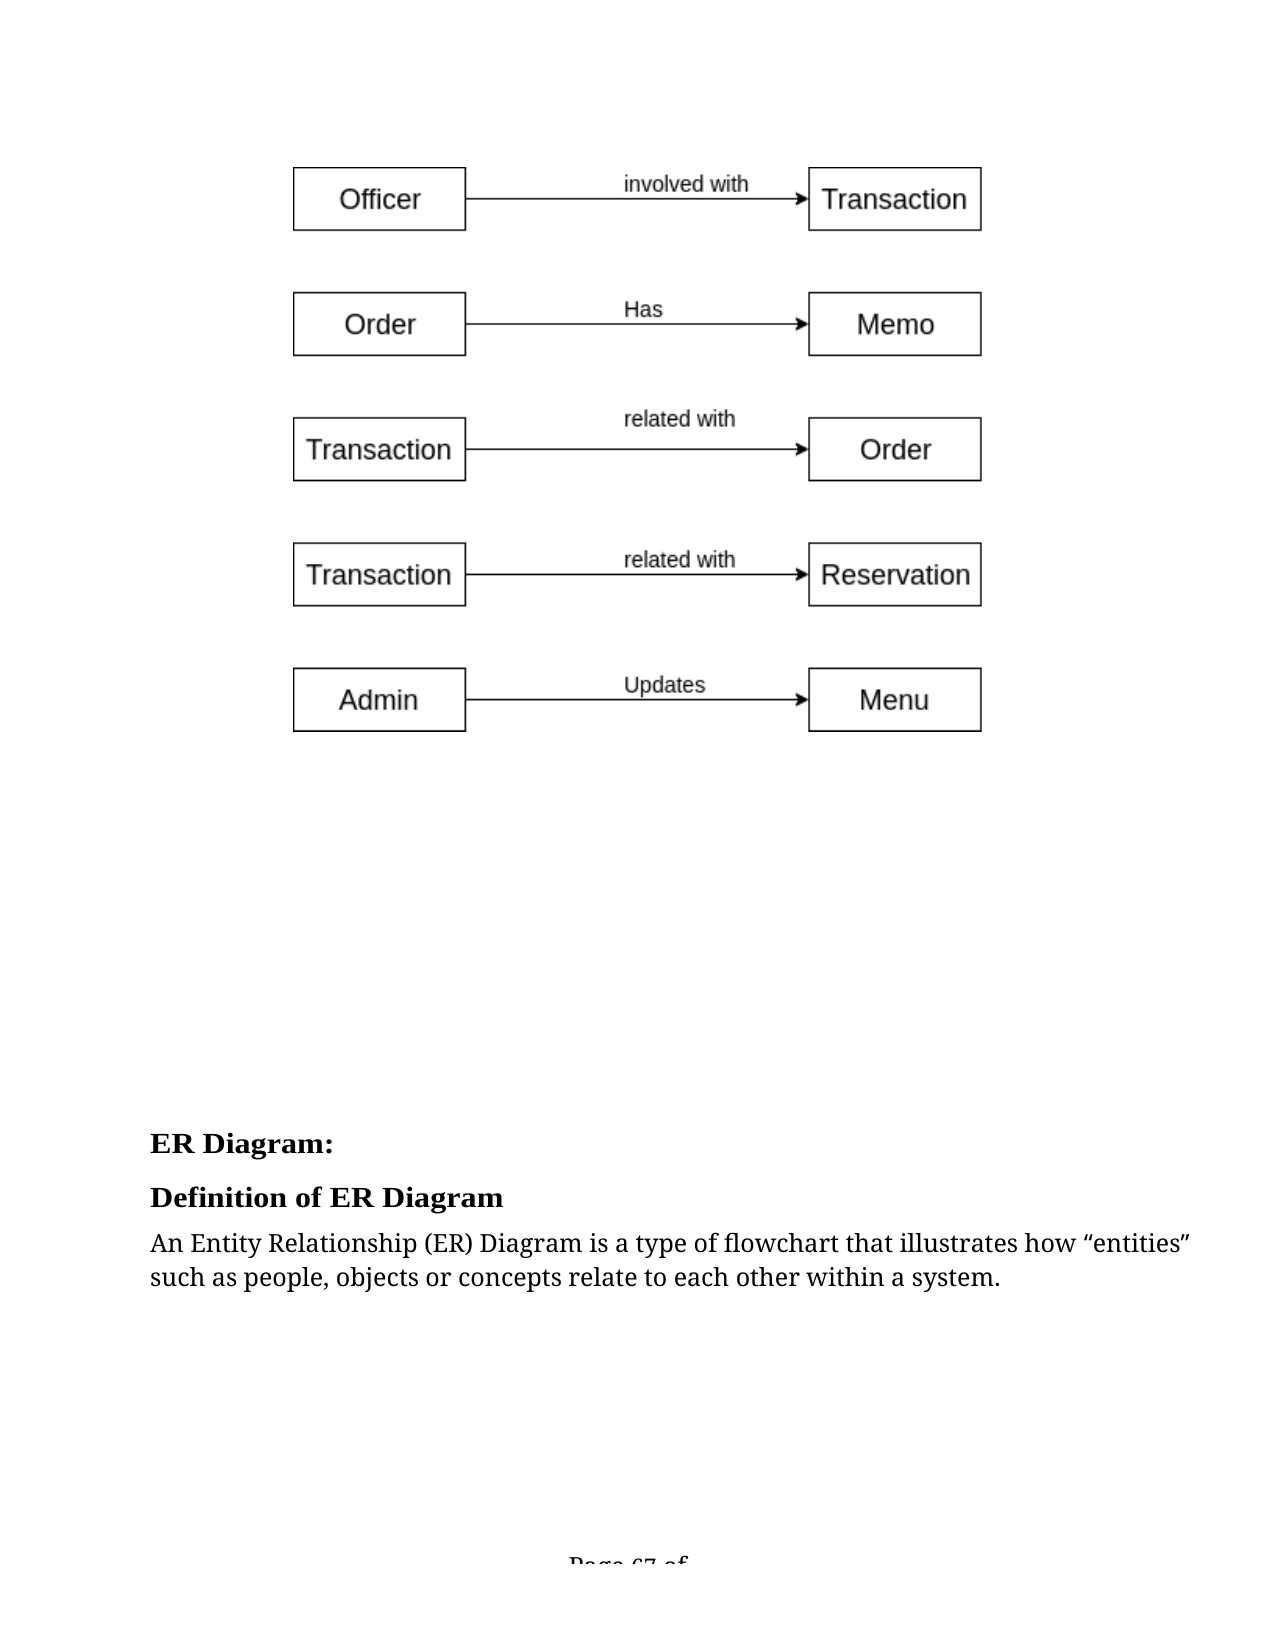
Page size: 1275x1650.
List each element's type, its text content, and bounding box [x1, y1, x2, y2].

picture [293, 167, 982, 732]
subtitle Definition of ER Diagram [150, 1180, 1275, 1214]
subtitle ER Diagram: [150, 1127, 1275, 1160]
text such as people, objects or concepts relate to each other within a system. [150, 1259, 1275, 1294]
text An Entity Relationship (ER) Diagram is a type of flowchart that illustrates how “entities” [150, 1225, 1275, 1259]
